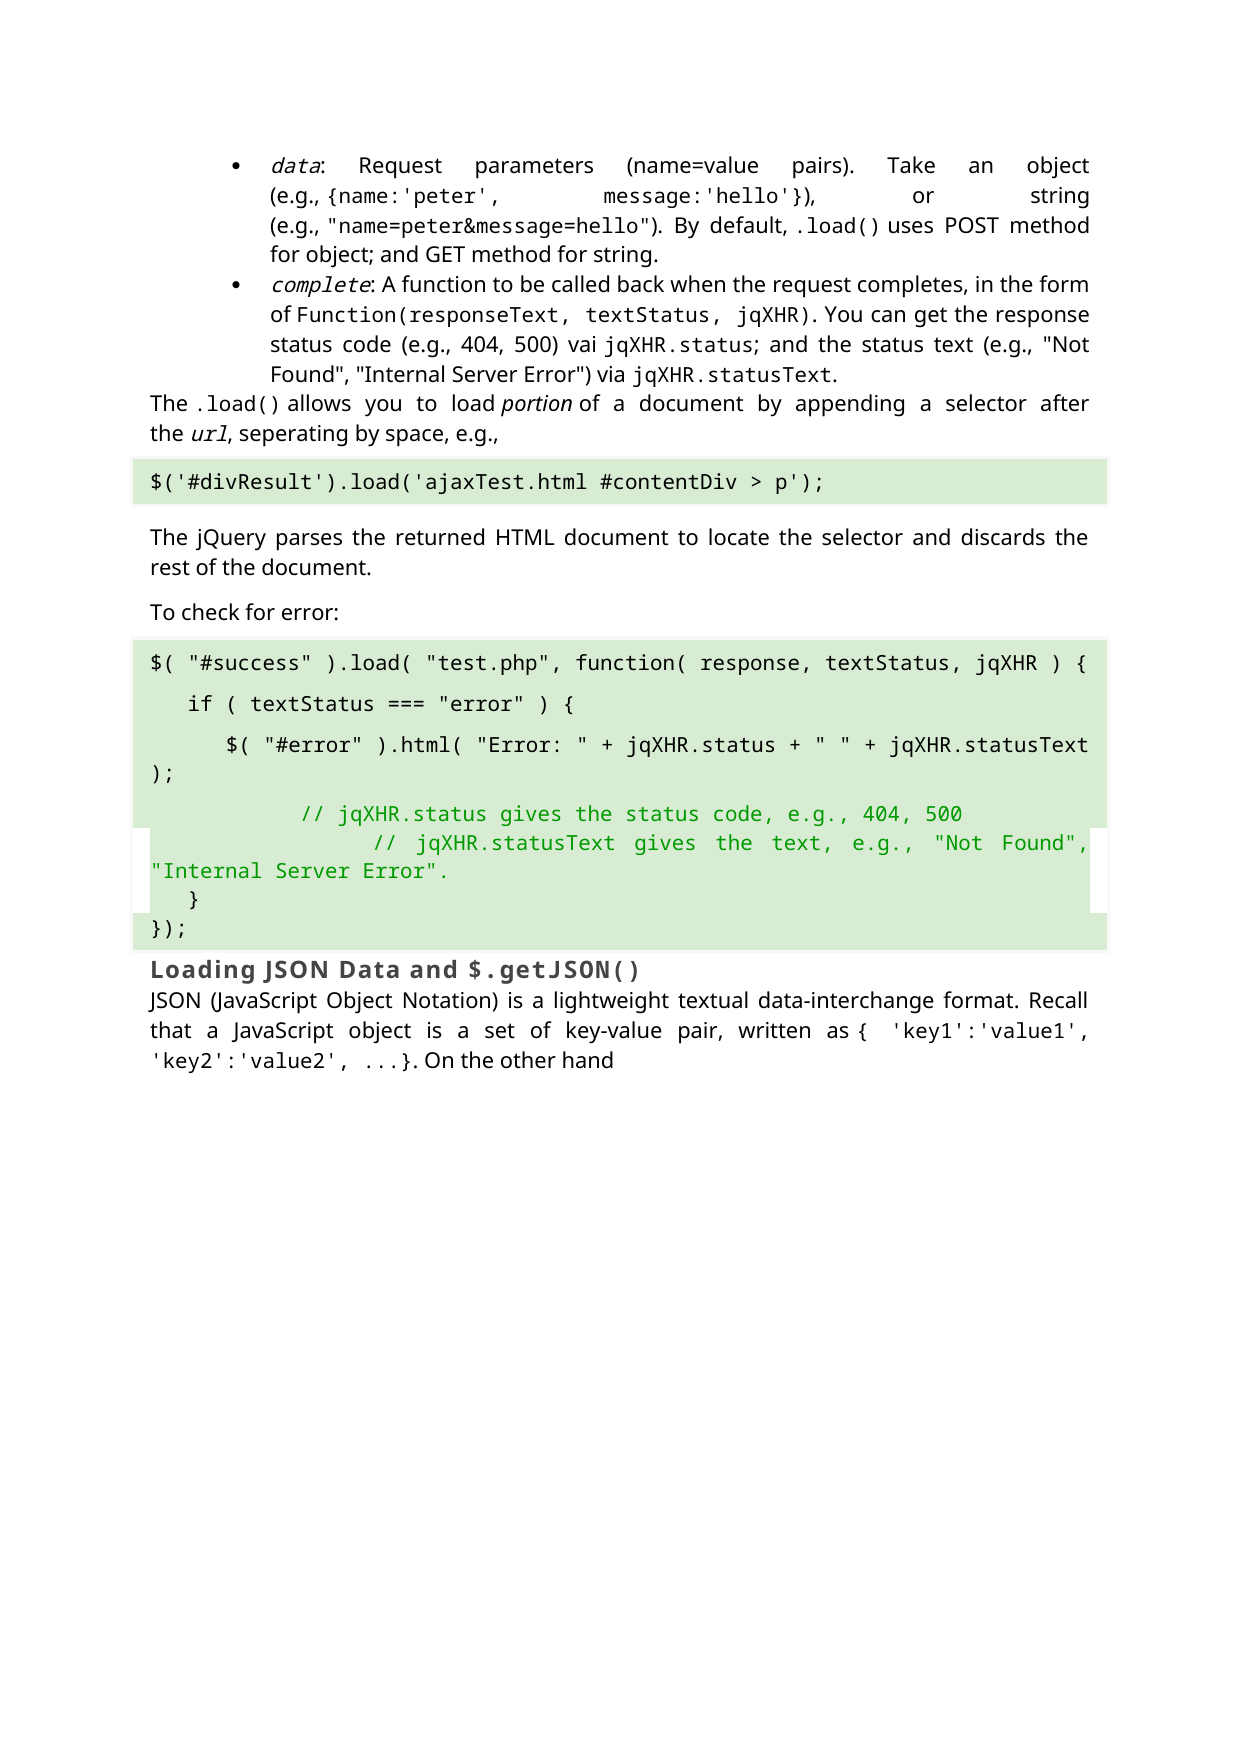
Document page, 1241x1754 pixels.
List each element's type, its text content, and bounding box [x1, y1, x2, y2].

text $('#divResult').load('ajaxTest.html #contentDiv > p'); [133, 459, 1107, 504]
text // jqXHR.statusText gives the text, e.g., "Not Found", "Internal Server Error". [150, 828, 1090, 884]
text The jQuery parses the returned HTML document to locate the selector and discards the rest of the document. [150, 522, 1090, 582]
list complete: A function to be called back when the request completes, in the form of Function(responseText, textStatus, jqXHR). You can get the response status code (e.g., 404, 500) vai jqXHR.status; and the status text (e.g., "Not Found", "Internal Server Error") via jqXHR.statusText. [232, 269, 1090, 388]
text }); [133, 901, 1107, 950]
list data: Request parameters (name=value pairs). Take an object (e.g., {name:'peter', message:'hello'}), or string (e.g., "name=peter&message=hello"). By default, .load() uses POST method for object; and GET method for string. [232, 150, 1090, 269]
text if ( textStatus === "error" ) { [133, 677, 1107, 717]
text $( "#error" ).html( "Error: " + jqXHR.status + " " + jqXHR.statusText ); [133, 718, 1107, 787]
text To check for error: [150, 597, 1090, 626]
text $( "#success" ).load( "test.php", function( response, textStatus, jqXHR ) { [133, 640, 1107, 676]
text // jqXHR.status gives the status code, e.g., 404, 500 [133, 788, 1107, 828]
text } [150, 884, 1090, 901]
text JSON (JavaScript Object Notation) is a lightweight textual data-interchange format. Recall that a JavaScript object is a set of key-value pair, written as { 'key1':'value1', 'key2':'value2', ...}. On the other hand [150, 985, 1090, 1075]
text Loading JSON Data and $.getJSON() [150, 953, 1090, 985]
text The .load() allows you to load portion of a document by appending a selector after the url, seperating by space, e.g., [150, 388, 1090, 448]
